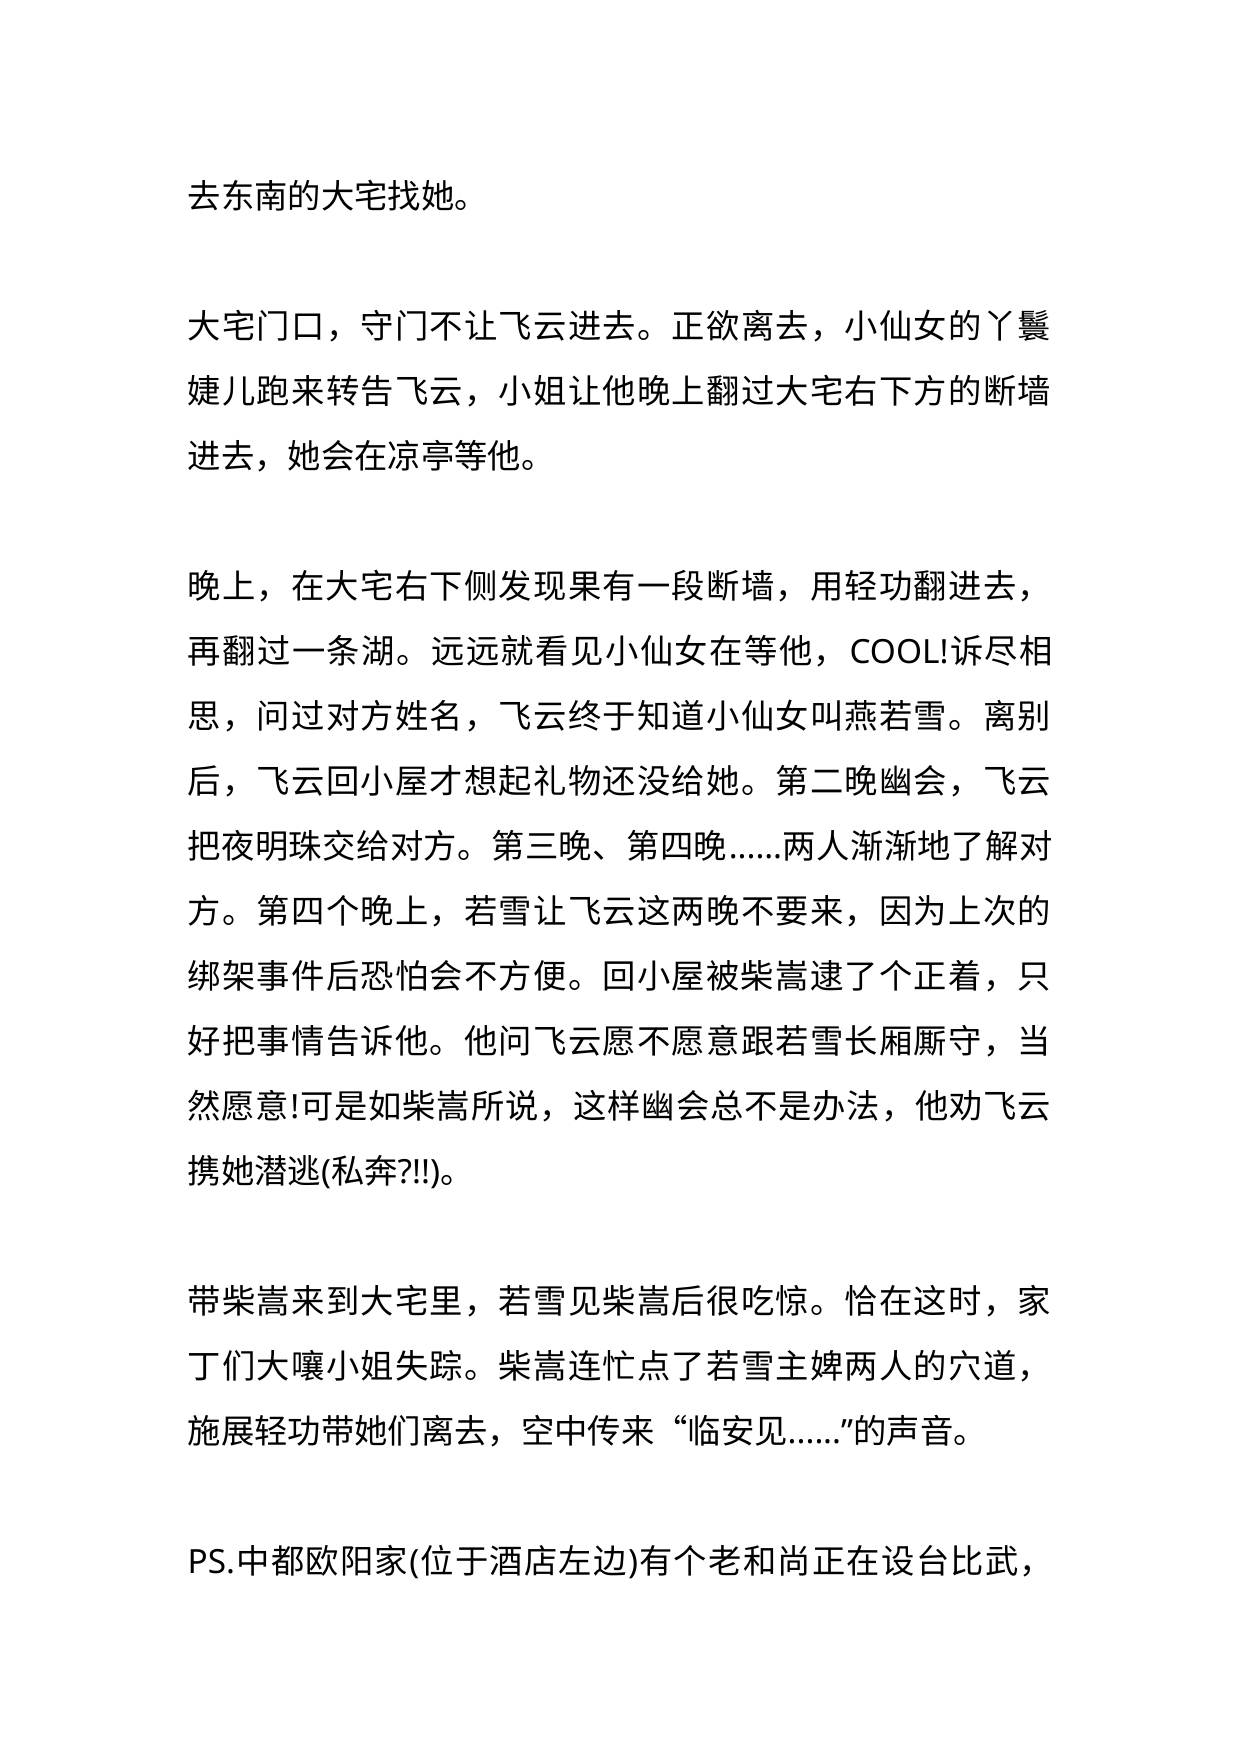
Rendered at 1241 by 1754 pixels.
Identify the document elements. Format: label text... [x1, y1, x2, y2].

text 带柴嵩来到大宅里，若雪见柴嵩后很吃惊。恰在这时，家丁们大嚷小姐失踪。柴嵩连忙点了若雪主婢两人的穴道，施展轻功带她们离去，空中传来“临安见......”的声音。 [187, 1267, 1053, 1462]
text 晚上，在大宅右下侧发现果有一段断墙，用轻功翻进去，再翻过一条湖。远远就看见小仙女在等他，COOL!诉尽相思，问过对方姓名，飞云终于知道小仙女叫燕若雪。离别后，飞云回小屋才想起礼物还没给她。第二晚幽会，飞云把夜明珠交给对方。第三晚、第四晚......两人渐渐地了解对方。第四个晚上，若雪让飞云这两晚不要来，因为上次的绑架事件后恐怕会不方便。回小屋被柴嵩逮了个正着，只好把事情告诉他。他问飞云愿不愿意跟若雪长厢厮守，当然愿意!可是如柴嵩所说，这样幽会总不是办法，他劝飞云携她潜逃(私奔?!!)。 [187, 552, 1053, 1202]
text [187, 1527, 1053, 1592]
text 大宅门口，守门不让飞云进去。正欲离去，小仙女的丫鬟婕儿跑来转告飞云，小姐让他晚上翻过大宅右下方的断墙进去，她会在凉亭等他。 [187, 292, 1053, 487]
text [187, 162, 1053, 227]
